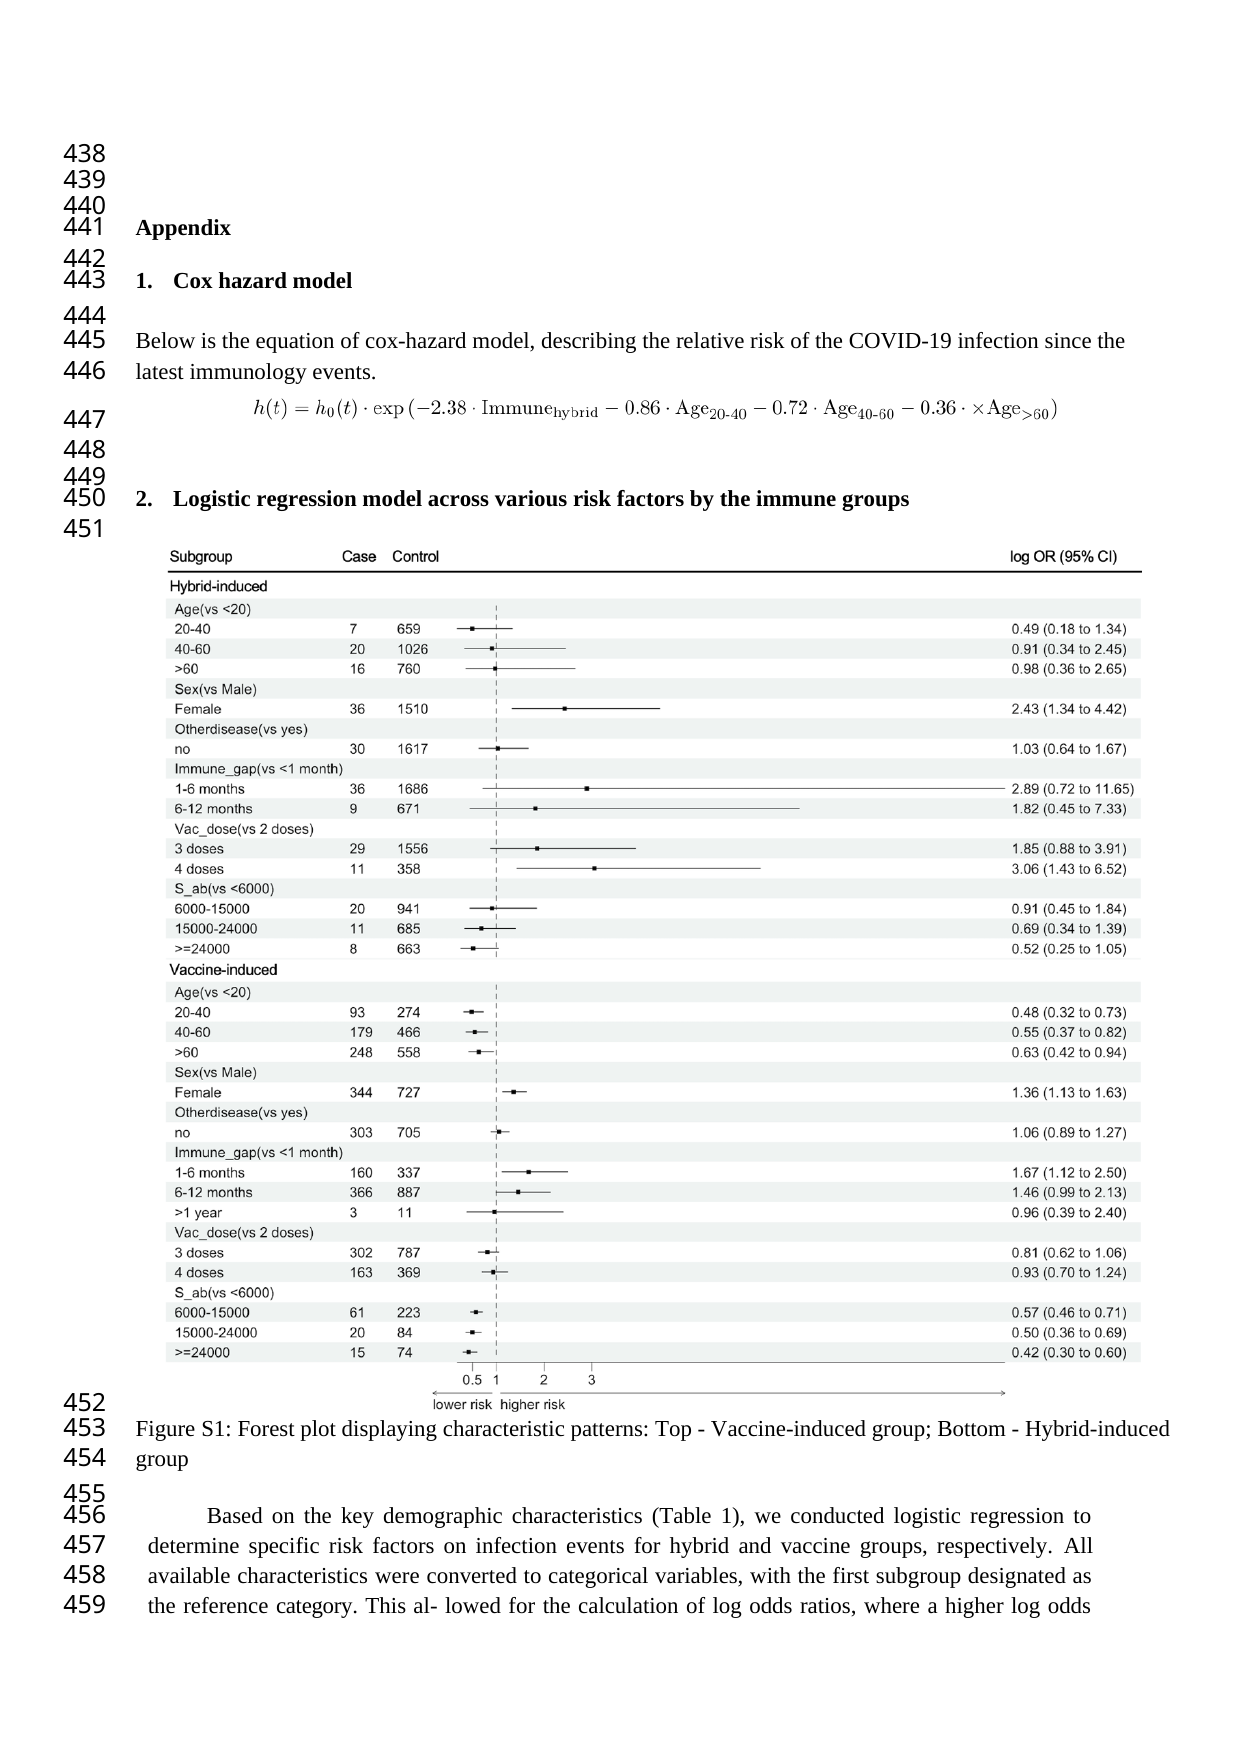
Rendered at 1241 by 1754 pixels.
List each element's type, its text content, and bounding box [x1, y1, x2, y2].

picture [232, 388, 1079, 429]
picture [135, 541, 1177, 1412]
list Cox hazard model [135, 267, 1176, 293]
list Logistic regression model across various risk factors by the immune groups [135, 485, 1176, 511]
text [148, 1502, 1093, 1619]
text Appendix [135, 214, 1176, 241]
text Below is the equation of cox-hazard model, describing the relative risk of the COVID-19 infection since the latest immunology events. [135, 328, 1176, 384]
text Figure S1: Forest plot displaying characteristic patterns: Top - Vaccine-induced group; Bottom - Hybrid-induced group [135, 1415, 1176, 1472]
